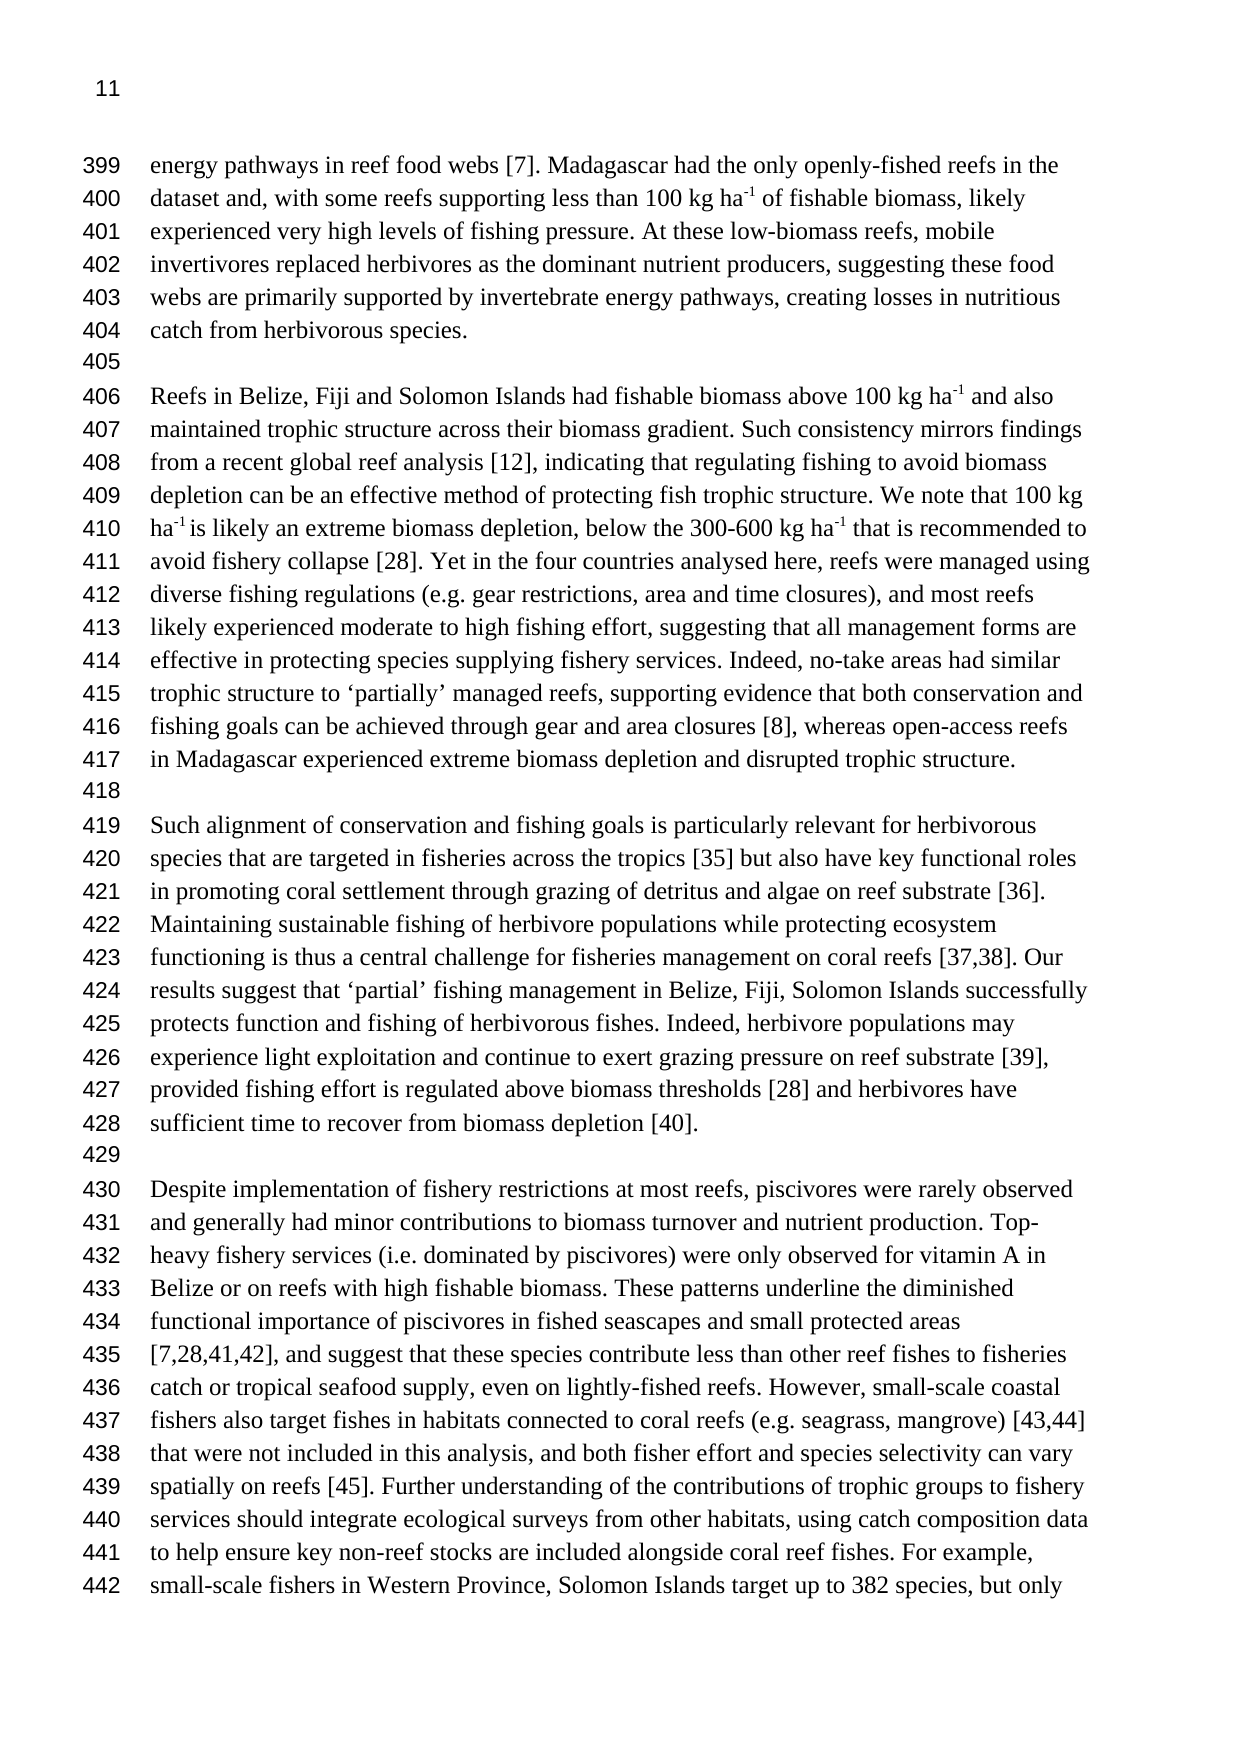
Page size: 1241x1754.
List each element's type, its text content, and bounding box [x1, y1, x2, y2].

text Such alignment of conservation and fishing goals is particularly relevant for herbivorous species that are targeted in fisheries across the tropics [35] but also have key functional roles in promoting coral settlement through grazing of detritus and algae on reef substrate [36]. Maintaining sustainable fishing of herbivore populations while protecting ecosystem functioning is thus a central challenge for fisheries management on coral reefs [37,38]. Our results suggest that ‘partial’ fishing management in Belize, Fiji, Solomon Islands successfully protects function and fishing of herbivorous fishes. Indeed, herbivore populations may experience light exploitation and continue to exert grazing pressure on reef substrate [39], provided fishing effort is regulated above biomass thresholds [28] and herbivores have sufficient time to recover from biomass depletion [40]. [150, 810, 1090, 1136]
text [150, 1174, 1090, 1599]
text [150, 150, 1090, 344]
text Reefs in Belize, Fiji and Solomon Islands had fishable biomass above 100 kg ha-1 and also maintained trophic structure across their biomass gradient. Such consistency mirrors findings from a recent global reef analysis [12], indicating that regulating fishing to avoid biomass depletion can be an effective method of protecting fish trophic structure. We note that 100 kg ha-1 is likely an extreme biomass depletion, below the 300-600 kg ha-1 that is recommended to avoid fishery collapse [28]. Yet in the four countries analysed here, reefs were managed using diverse fishing regulations (e.g. gear restrictions, area and time closures), and most reefs likely experienced moderate to high fishing effort, suggesting that all management forms are effective in protecting species supplying fishery services. Indeed, no-take areas had similar trophic structure to ‘partially’ managed reefs, supporting evidence that both conservation and fishing goals can be achieved through gear and area closures [8], whereas open-access reefs in Madagascar experienced extreme biomass depletion and disrupted trophic structure. [150, 381, 1090, 773]
